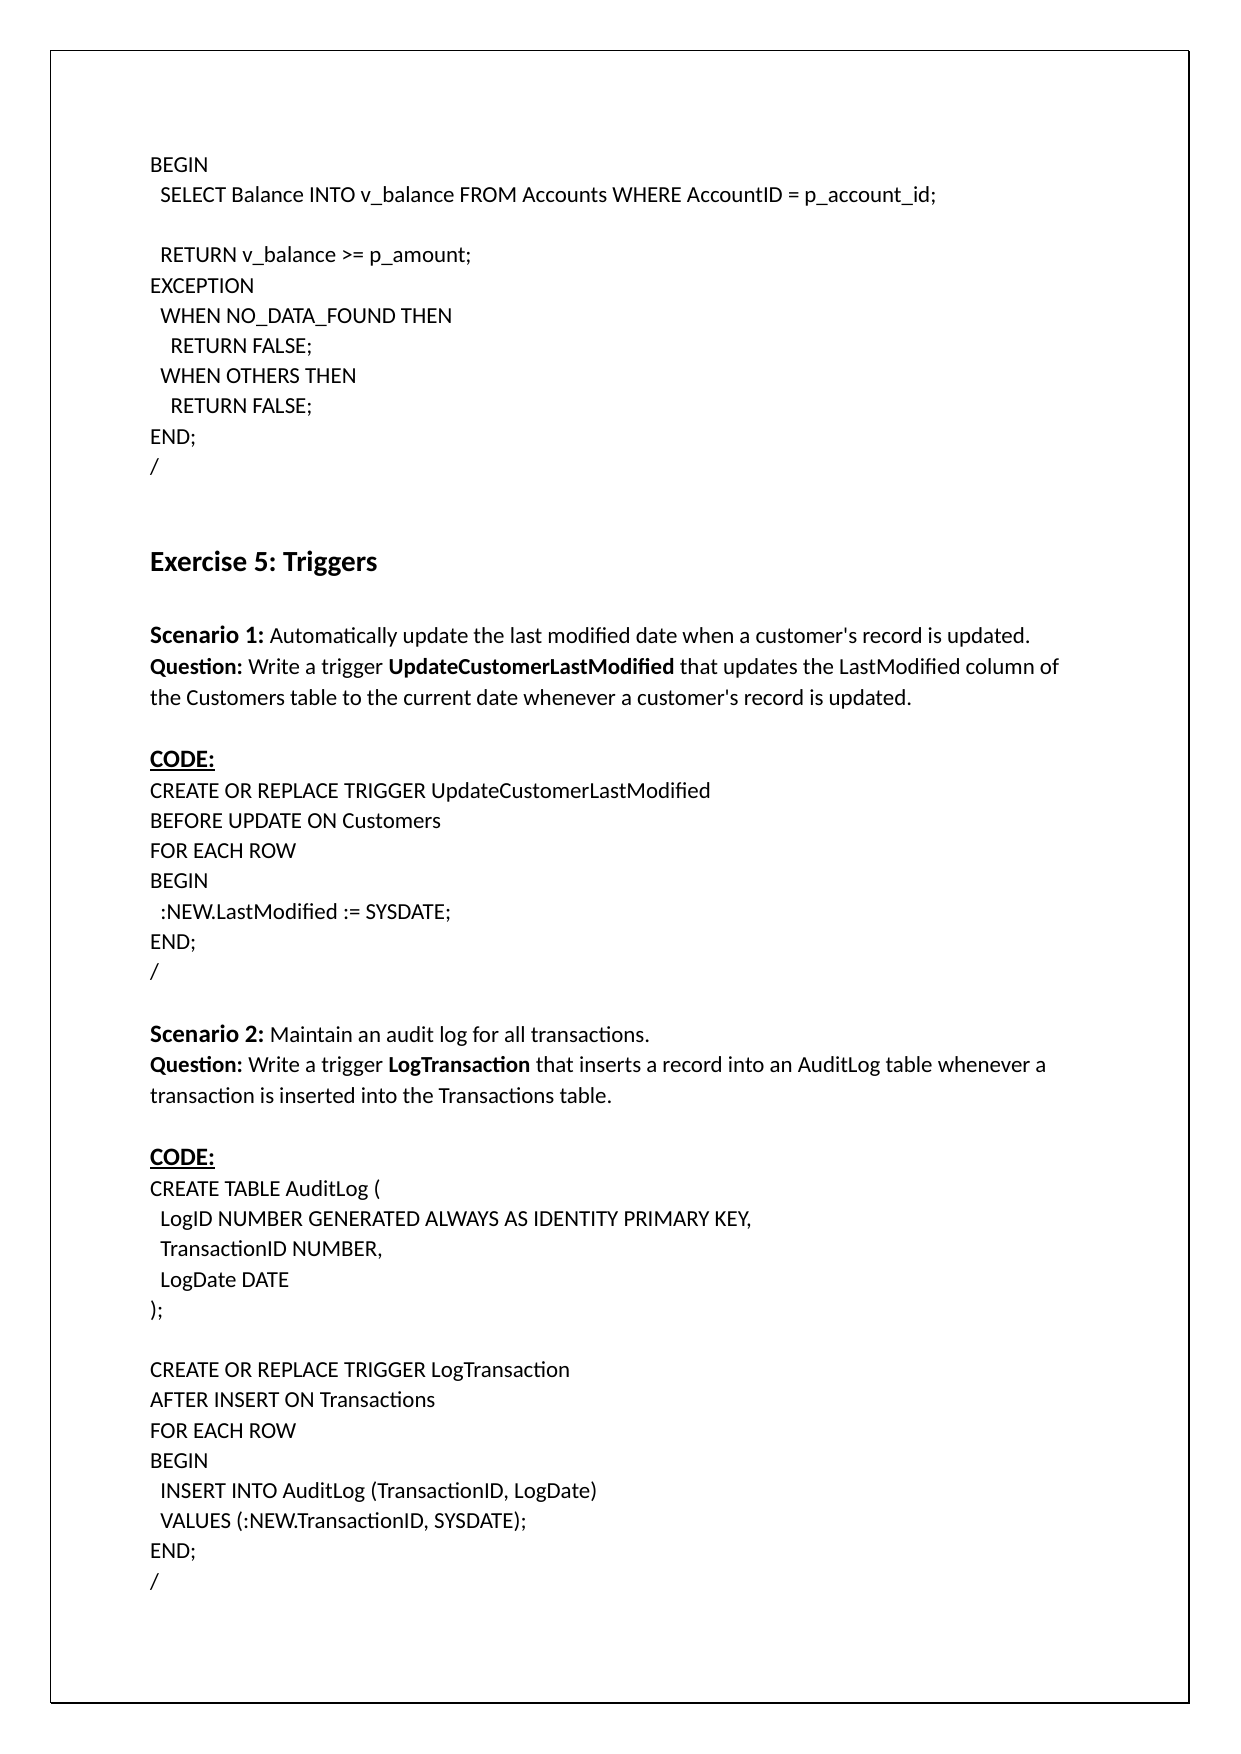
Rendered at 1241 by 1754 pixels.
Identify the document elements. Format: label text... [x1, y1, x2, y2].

text END; [150, 927, 1089, 955]
text ); [150, 1295, 1089, 1323]
text FOR EACH ROW [150, 836, 1089, 864]
text BEFORE UPDATE ON Customers [150, 806, 1089, 834]
text TransactionID NUMBER, [150, 1234, 1089, 1263]
text INSERT INTO AuditLog (TransactionID, LogDate) [150, 1476, 1089, 1504]
text END; [150, 422, 1089, 450]
text Question: Write a trigger UpdateCustomerLastModified that updates the LastModified column of the Customers table to the current date whenever a customer's record is updated. [150, 652, 1089, 711]
text WHEN NO_DATA_FOUND THEN [150, 301, 1089, 329]
text VALUES (:NEW.TransactionID, SYSDATE); [150, 1506, 1089, 1534]
text CREATE OR REPLACE TRIGGER UpdateCustomerLastModified [150, 776, 1089, 804]
text :NEW.LastModified := SYSDATE; [150, 897, 1089, 925]
text / [150, 957, 1089, 985]
text CREATE TABLE AuditLog ( [150, 1174, 1089, 1202]
text EXCEPTION [150, 271, 1089, 299]
text RETURN v_balance >= p_amount; [150, 241, 1089, 269]
text LogID NUMBER GENERATED ALWAYS AS IDENTITY PRIMARY KEY, [150, 1204, 1089, 1232]
text BEGIN [150, 150, 1089, 178]
text SELECT Balance INTO v_balance FROM Accounts WHERE AccountID = p_account_id; [150, 180, 1089, 208]
text END; [150, 1537, 1089, 1565]
text AFTER INSERT ON Transactions [150, 1386, 1089, 1414]
text Question: Write a trigger LogTransaction that inserts a record into an AuditLog table whenever a transaction is inserted into the Transactions table. [150, 1051, 1089, 1109]
text CODE: [150, 1141, 1089, 1172]
text Scenario 2: Maintain an audit log for all transactions. [150, 1018, 1089, 1048]
text BEGIN [150, 867, 1089, 895]
text CODE: [150, 743, 1089, 774]
text WHEN OTHERS THEN [150, 361, 1089, 389]
text RETURN FALSE; [150, 392, 1089, 420]
text CREATE OR REPLACE TRIGGER LogTransaction [150, 1355, 1089, 1383]
text / [150, 1567, 1089, 1595]
text Exercise 5: Triggers [150, 543, 1089, 578]
text Scenario 1: Automatically update the last modified date when a customer's record is updated. [150, 619, 1089, 650]
text BEGIN [150, 1446, 1089, 1474]
text / [150, 452, 1089, 480]
text FOR EACH ROW [150, 1416, 1089, 1444]
text RETURN FALSE; [150, 331, 1089, 359]
text LogDate DATE [150, 1265, 1089, 1293]
